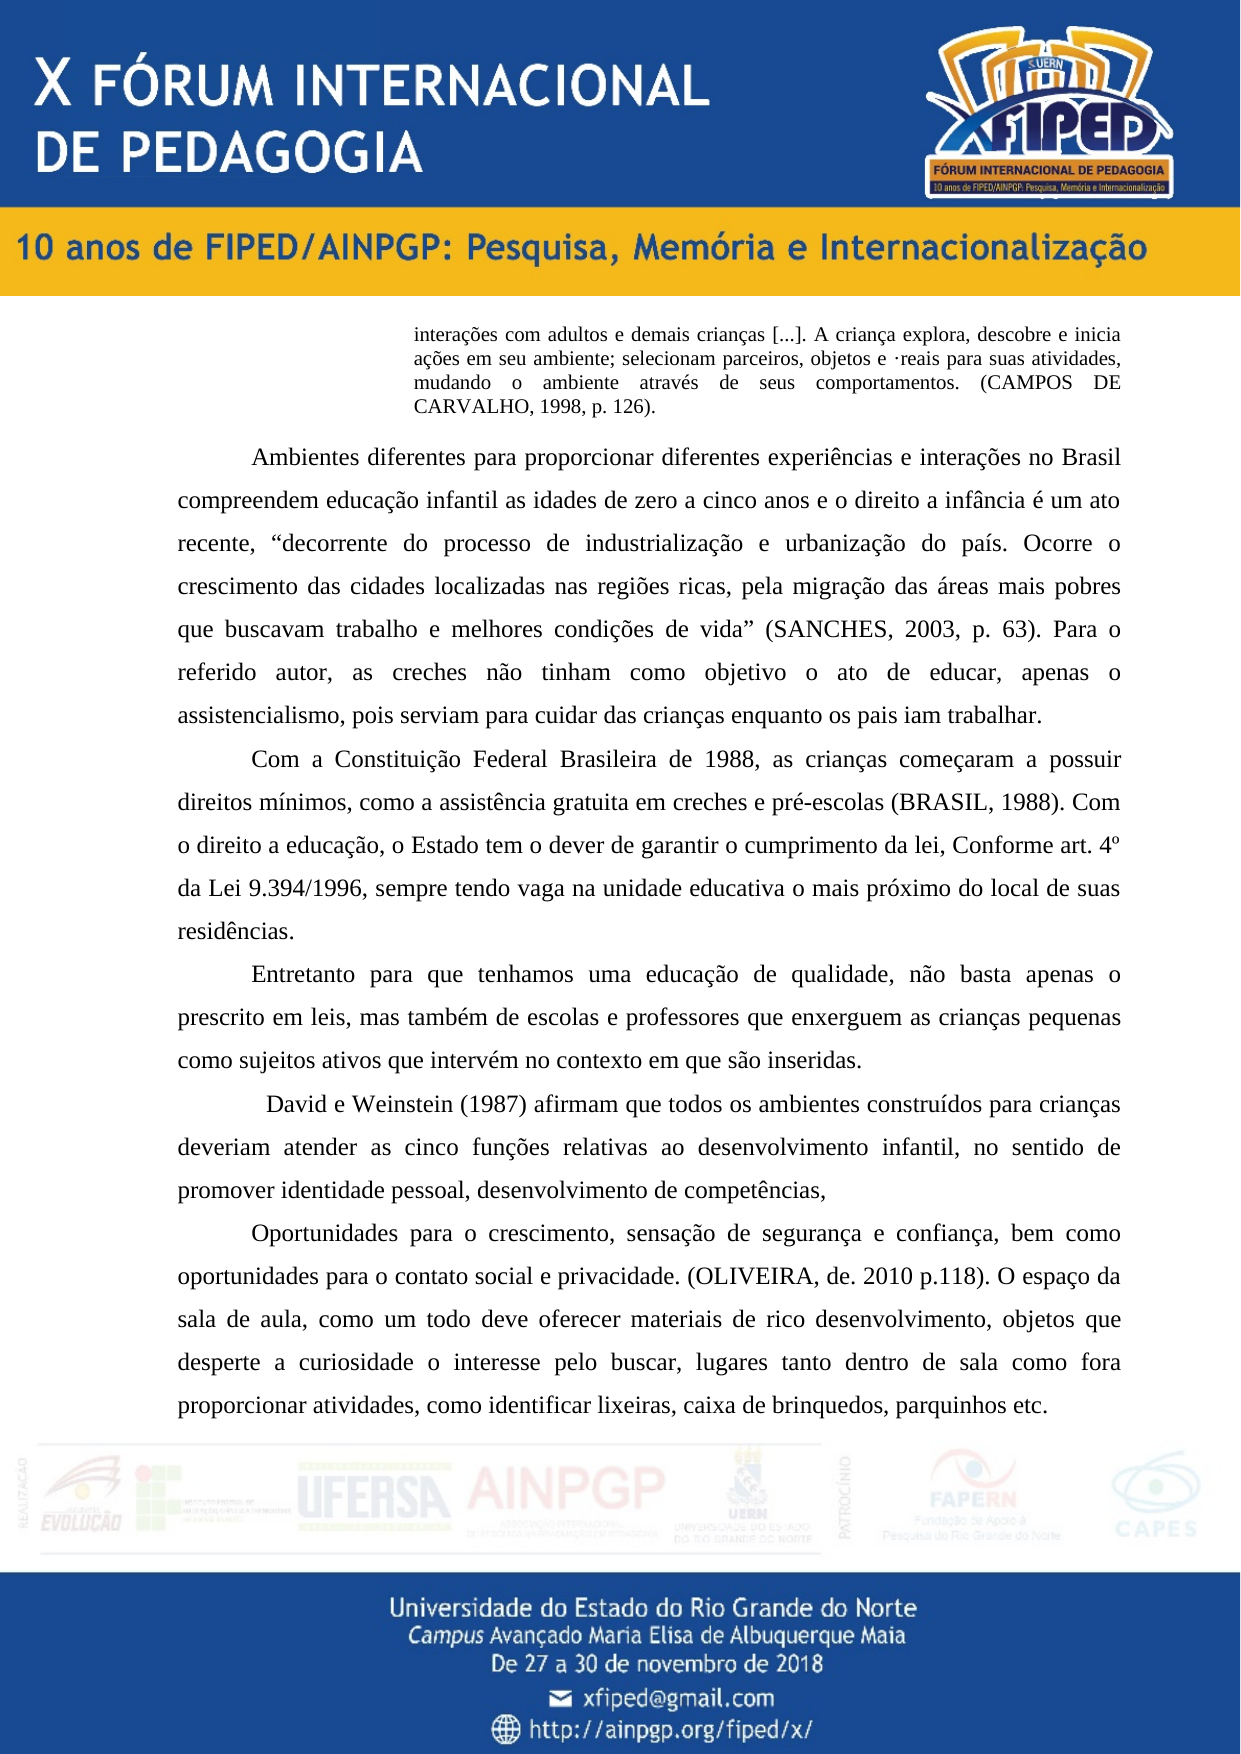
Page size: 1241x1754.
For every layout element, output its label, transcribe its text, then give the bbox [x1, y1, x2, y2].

text Oportunidades para o crescimento, sensação de segurança e confiança, bem como oportunidades para o contato social e privacidade. (OLIVEIRA, de. 2010 p.118). O espaço da sala de aula, como um todo deve oferecer materiais de rico desenvolvimento, objetos que desperte a curiosidade o interesse pelo buscar, lugares tanto dentro de sala como fora proporcionar atividades, como identificar lixeiras, caixa de brinquedos, parquinhos etc. [177, 1218, 1122, 1419]
text Com a Constituição Federal Brasileira de 1988, as crianças começaram a possuir direitos mínimos, como a assistência gratuita em creches e pré-escolas (BRASIL, 1988). Com o direito a educação, o Estado tem o dever de garantir o cumprimento da lei, Conforme art. 4º da Lei 9.394/1996, sempre tendo vaga na unidade educativa o mais próximo do local de suas residências. [177, 744, 1122, 945]
text Ambientes diferentes para proporcionar diferentes experiências e interações no Brasil compreendem educação infantil as idades de zero a cinco anos e o direito a infância é um ato recente, “decorrente do processo de industrialização e urbanização do país. Ocorre o crescimento das cidades localizadas nas regiões ricas, pela migração das áreas mais pobres que buscavam trabalho e melhores condições de vida” (SANCHES, 2003, p. 63). Para o referido autor, as creches não tinham como objetivo o ato de educar, apenas o assistencialismo, pois serviam para cuidar das crianças enquanto os pais iam trabalhar. [177, 442, 1122, 729]
text David e Weinstein (1987) afirmam que todos os ambientes construídos para crianças deveriam atender as cinco funções relativas ao desenvolvimento infantil, no sentido de promover identidade pessoal, desenvolvimento de competências, [177, 1089, 1122, 1204]
text Entretanto para que tenhamos uma educação de qualidade, não basta apenas o prescrito em leis, mas também de escolas e professores que enxerguem as crianças pequenas como sujeitos ativos que intervém no contexto em que são inseridas. [177, 959, 1122, 1074]
picture [0, 1417, 1241, 1754]
picture [0, 0, 1241, 296]
text interações com adultos e demais crianças [...]. A criança explora, descobre e inicia ações em seu ambiente; selecionam parceiros, objetos e ·reais para suas atividades, mudando o ambiente através de seus comportamentos. (CAMPOS DE CARVALHO, 1998, p. 126). [413, 322, 1122, 418]
